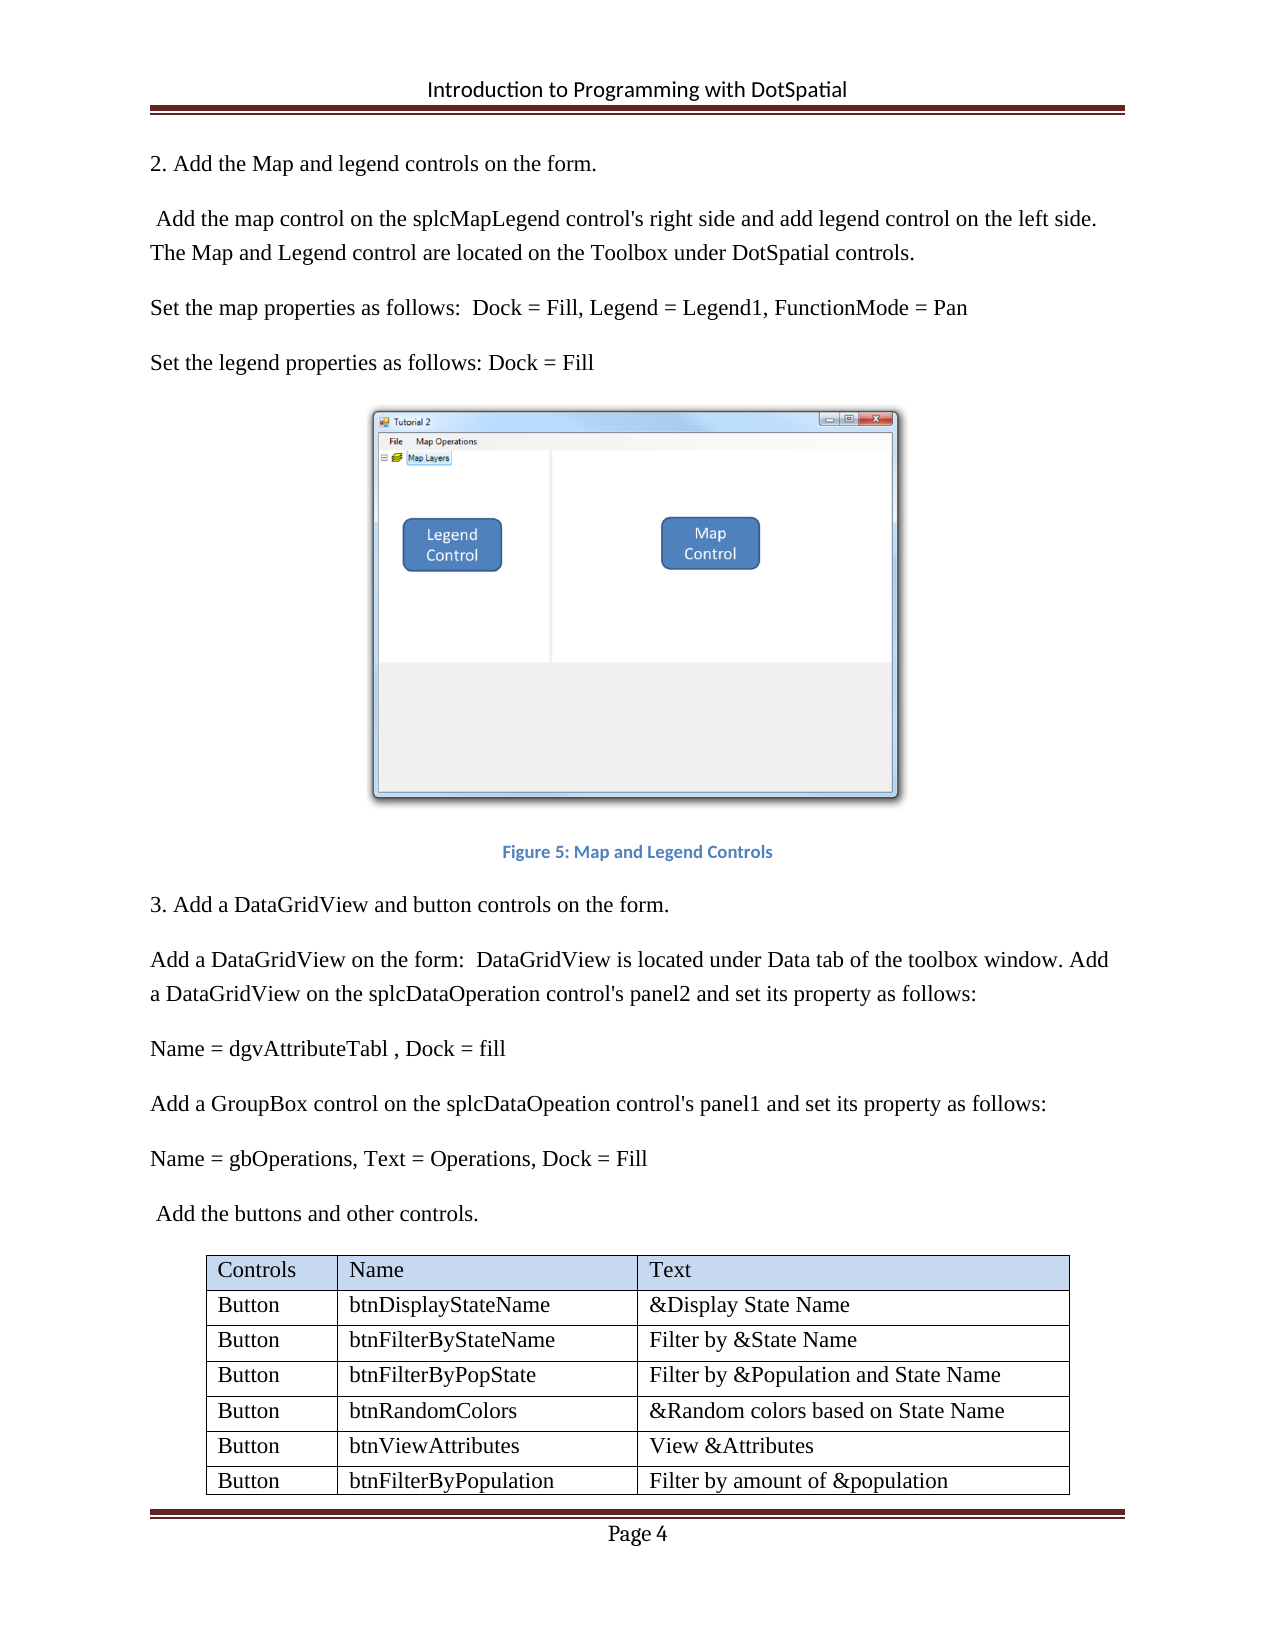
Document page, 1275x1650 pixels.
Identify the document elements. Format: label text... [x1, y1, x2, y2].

picture [366, 404, 909, 811]
text 3. Add a DataGridView and button controls on the form. [150, 891, 1125, 917]
text Set the legend properties as follows: Dock = Fill [150, 349, 1125, 376]
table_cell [338, 1467, 637, 1494]
text Set the map properties as follows: Dock = Fill, Legend = Legend1, FunctionMode = Pan [150, 294, 1125, 321]
table_cell btnFilterByPopState [338, 1362, 637, 1396]
table_cell &Random colors based on State Name [638, 1397, 1069, 1431]
table_cell Button [207, 1291, 337, 1325]
table_cell Button [207, 1397, 337, 1431]
table_cell btnViewAttributes [338, 1432, 637, 1466]
table_cell Button [207, 1432, 337, 1466]
table_cell Filter by &State Name [638, 1326, 1069, 1361]
table_header Text [638, 1256, 1069, 1290]
table_cell btnFilterByStateName [338, 1326, 637, 1361]
table_cell View &Attributes [638, 1432, 1069, 1466]
table_cell Button [207, 1326, 337, 1361]
text Add the map control on the splcMapLegend control's right side and add legend control on the left side. The Map and Legend control are located on the Toolbox under DotSpatial controls. [150, 205, 1125, 266]
text Name = gbOperations, Text = Operations, Dock = Fill [150, 1145, 1125, 1171]
text Add a GroupBox control on the splcDataOpeation control's panel1 and set its property as follows: [150, 1090, 1125, 1116]
text Figure 5: Map and Legend Controls [150, 840, 1125, 863]
text Add a DataGridView on the form: DataGridView is located under Data tab of the toolbox window. Add a DataGridView on the splcDataOperation control's panel2 and set its property as follows: [150, 946, 1125, 1006]
text Name = dgvAttributeTabl , Dock = fill [150, 1035, 1125, 1061]
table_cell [638, 1467, 1069, 1494]
table_cell &Display State Name [638, 1291, 1069, 1325]
table_cell Filter by &Population and State Name [638, 1362, 1069, 1396]
table_cell Button [207, 1467, 337, 1494]
text Add the buttons and other controls. [150, 1200, 1125, 1226]
table_cell btnRandomColors [338, 1397, 637, 1431]
text 2. Add the Map and legend controls on the form. [150, 150, 1125, 176]
table_header Controls [207, 1256, 337, 1290]
table_cell btnDisplayStateName [338, 1291, 637, 1325]
table_header Name [338, 1256, 637, 1290]
table_cell Button [207, 1362, 337, 1396]
